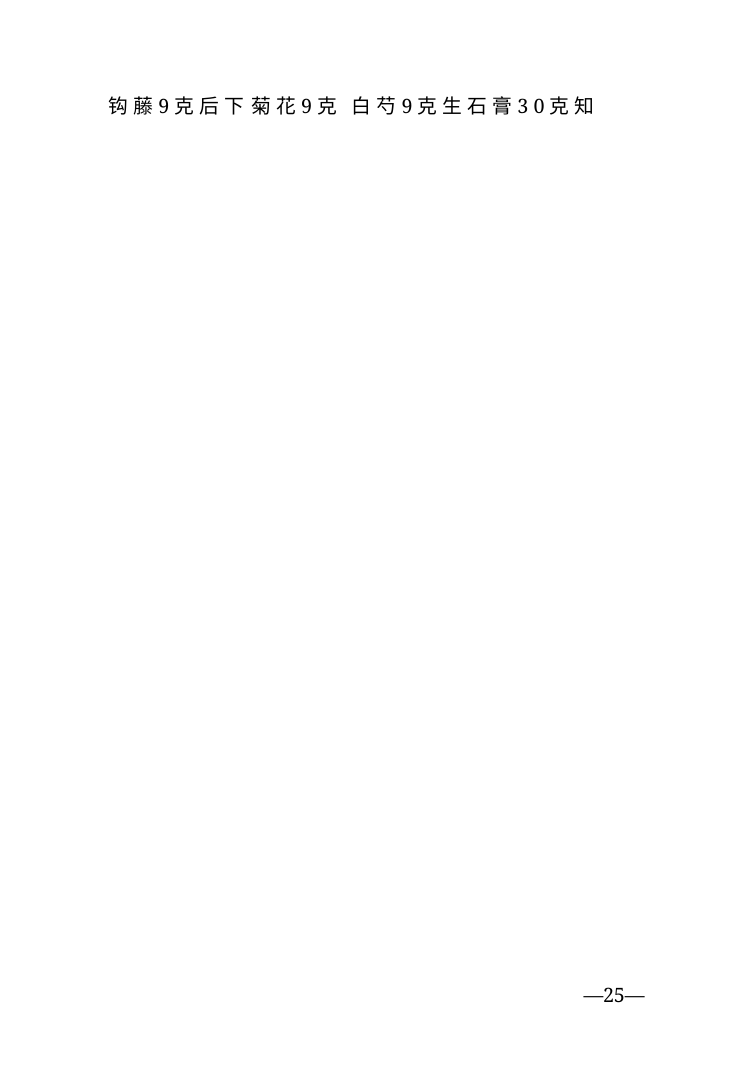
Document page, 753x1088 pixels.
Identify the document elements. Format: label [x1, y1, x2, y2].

text [108, 92, 656, 119]
